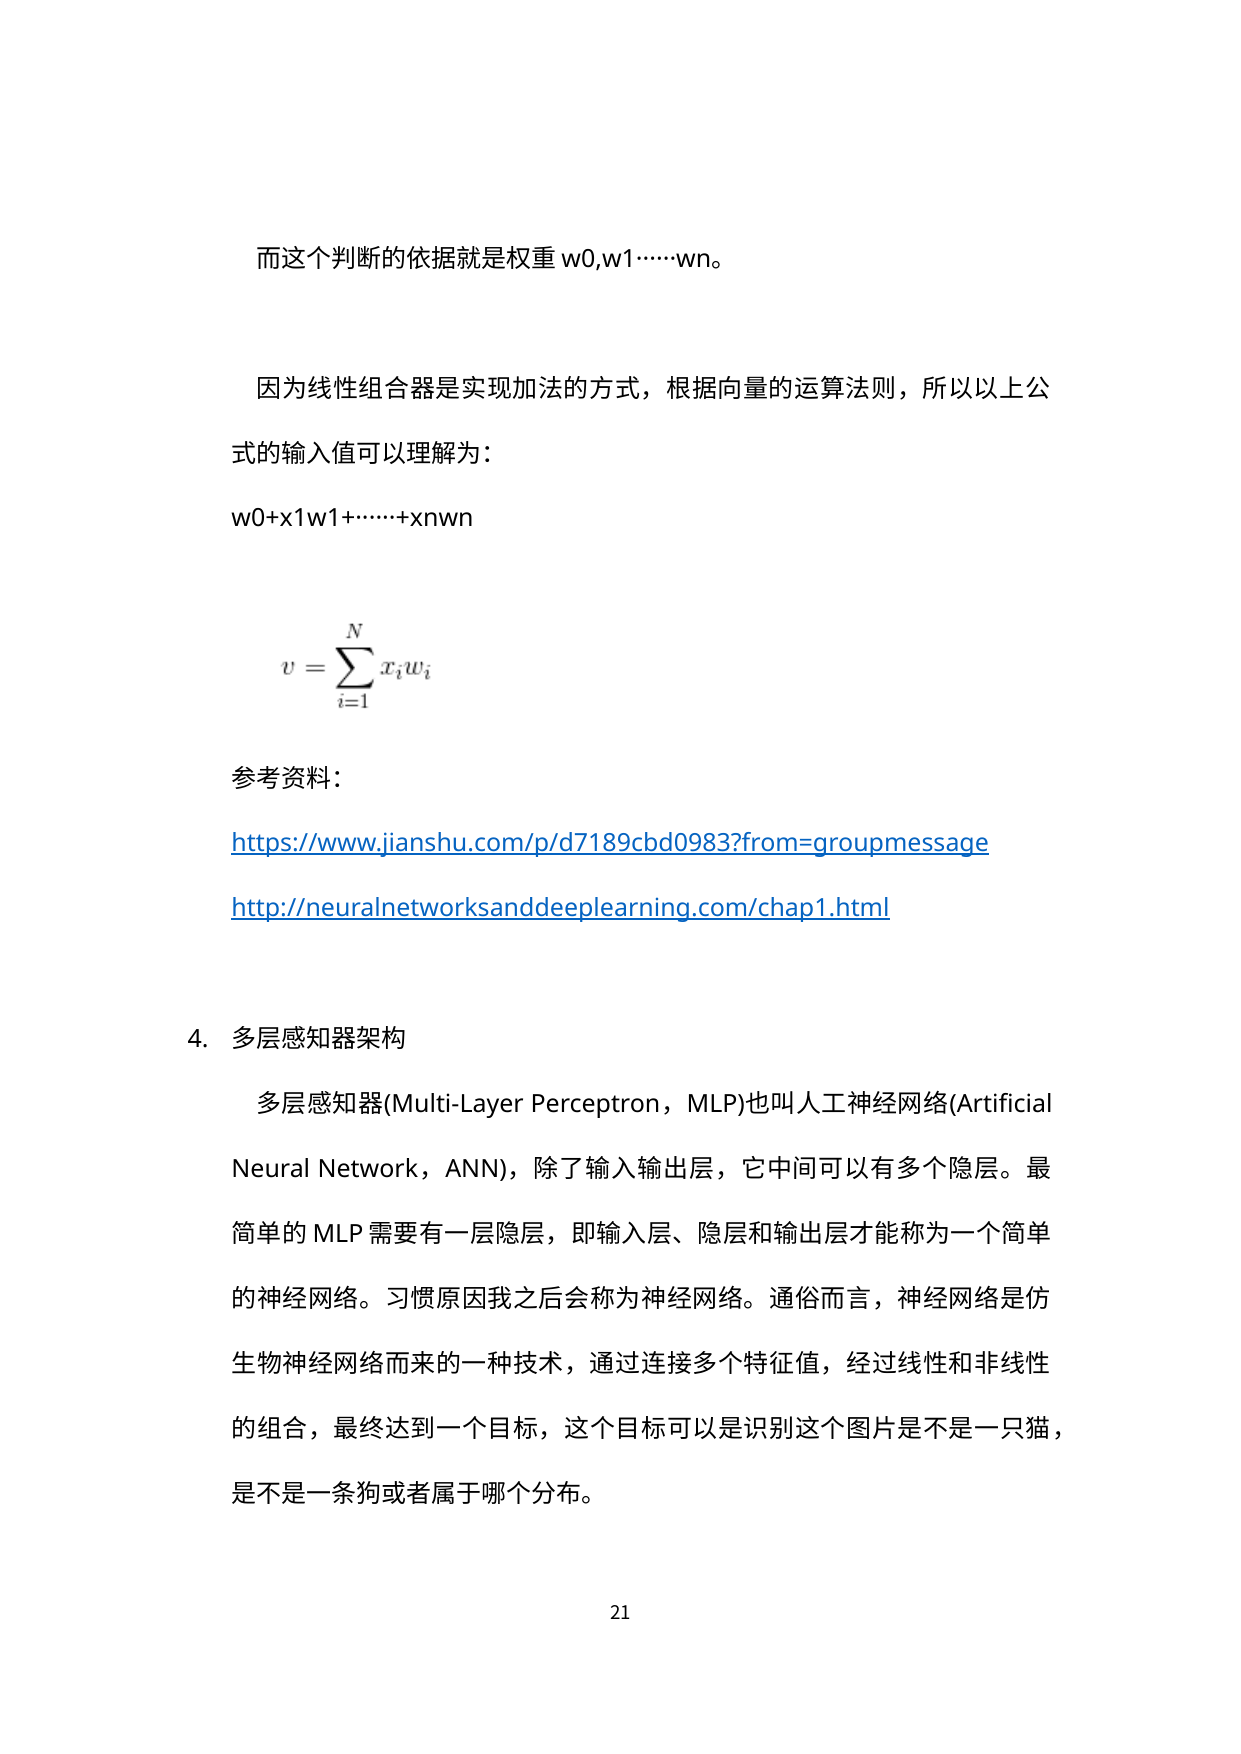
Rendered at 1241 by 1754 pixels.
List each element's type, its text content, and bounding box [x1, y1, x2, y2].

list 多层感知器架构 [187, 1004, 1053, 1069]
list 而这个判断的依据就是权重w0,w1······wn。 [231, 224, 1053, 289]
text http://neuralnetworksanddeeplearning.com/chap1.html [231, 874, 1053, 939]
list 因为线性组合器是实现加法的方式，根据向量的运算法则，所以以上公式的输入值可以理解为： w0+x1w1+······+xnwn [231, 354, 1053, 549]
text 参考资料： [231, 744, 1053, 809]
list 多层感知器(Multi-Layer Perceptron，MLP)也叫人工神经网络(Artificial Neural Network，ANN)，除了输入输出层，它中间可以有多个隐层。最简单的MLP需要有一层隐层，即输入层、隐层和输出层才能称为一个简单的神经网络。习惯原因我之后会称为神经网络。通俗而言，神经网络是仿生物神经网络而来的一种技术，通过连接多个特征值，经过线性和非线性的组合，最终达到一个目标，这个目标可以是识别这个图片是不是一只猫，是不是一条狗或者属于哪个分布。 [231, 1069, 1053, 1524]
picture [256, 613, 454, 724]
text https://www.jianshu.com/p/d7189cbd0983?from=groupmessage [231, 809, 1053, 874]
